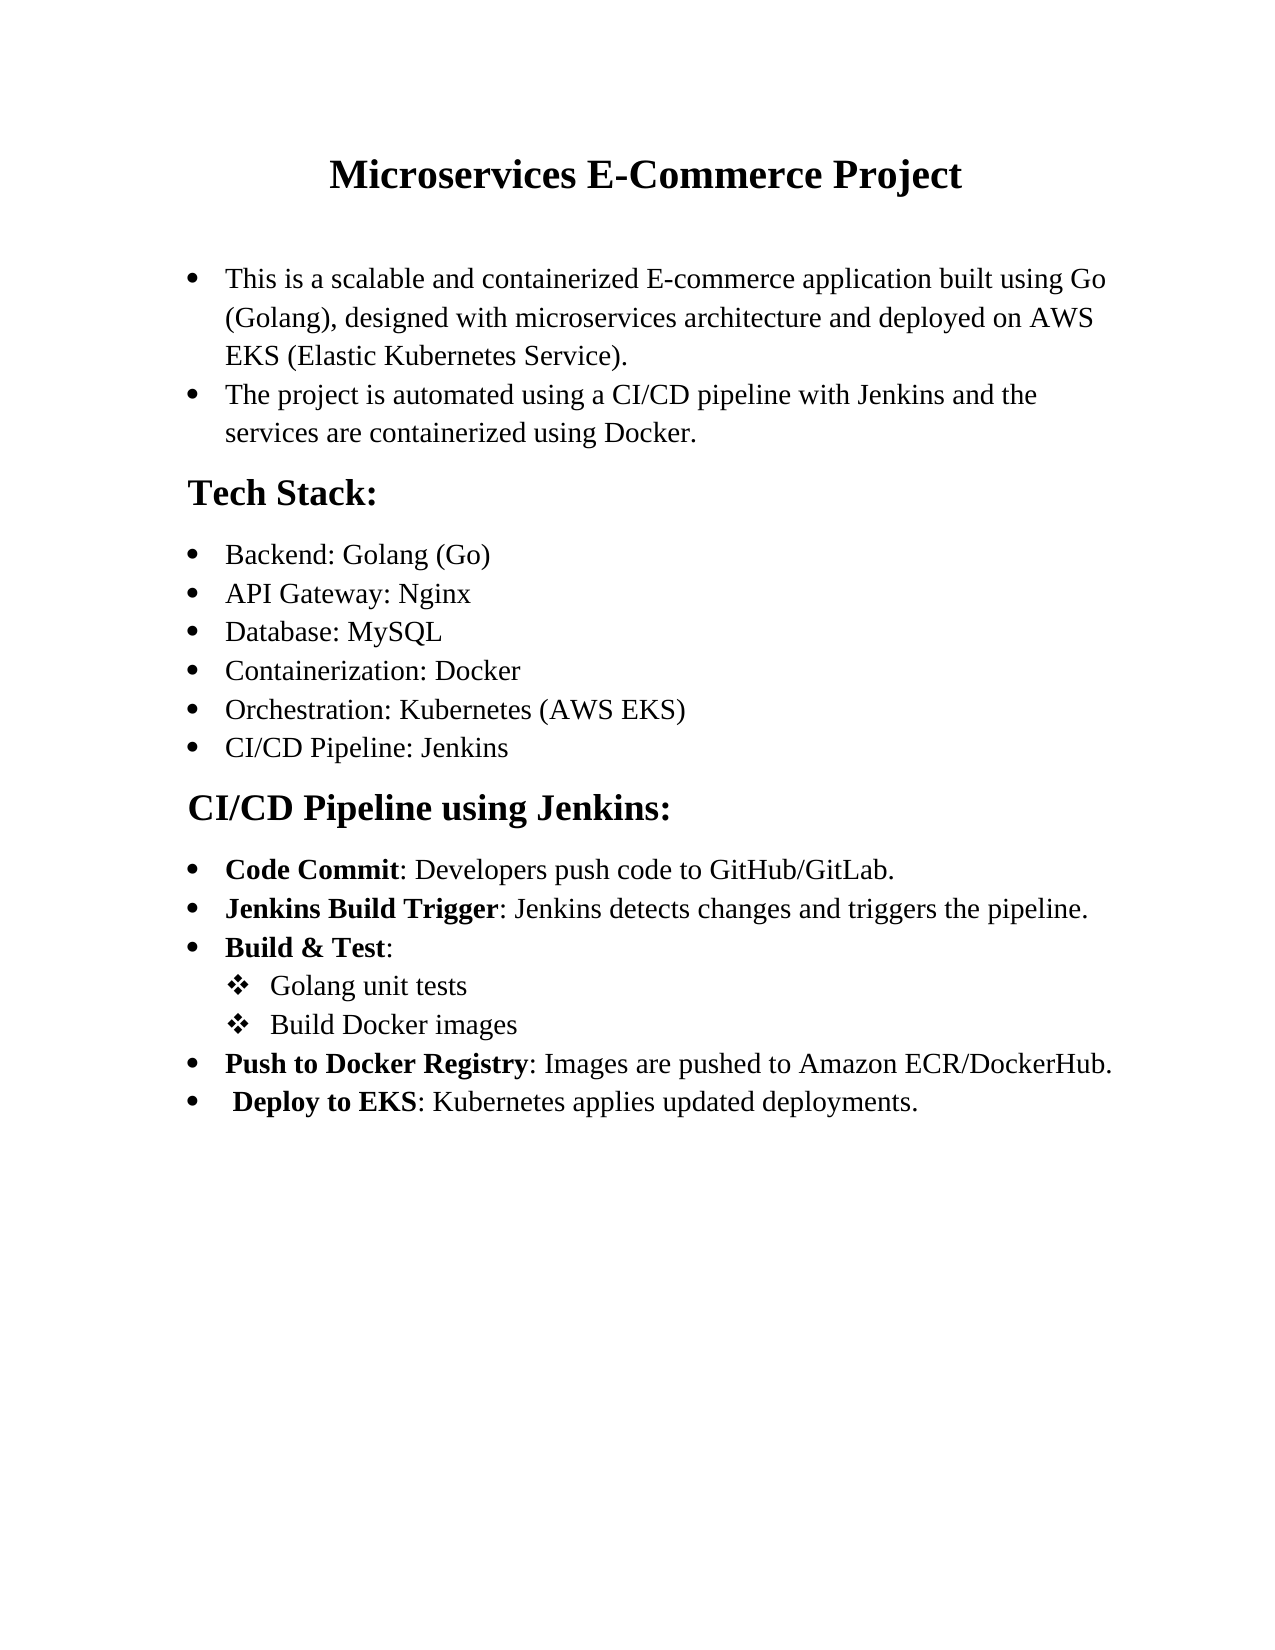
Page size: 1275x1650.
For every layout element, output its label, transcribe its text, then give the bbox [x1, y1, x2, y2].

text Tech Stack: [150, 471, 1125, 514]
list API Gateway: Nginx [187, 576, 1125, 609]
list Build & Test: [187, 930, 1125, 963]
list Build Docker images [225, 1007, 1125, 1041]
list Orchestration: Kubernetes (AWS EKS) [187, 692, 1125, 726]
list Code Commit: Developers push code to GitHub/GitLab. [187, 852, 1125, 886]
list Backend: Golang (Go) [187, 537, 1125, 571]
list Golang unit tests [225, 968, 1125, 1002]
list Push to Docker Registry: Images are pushed to Amazon ECR/DockerHub. [187, 1046, 1125, 1079]
list The project is automated using a CI/CD pipeline with Jenkins and the services are containerized using Docker. [187, 377, 1125, 449]
list CI/CD Pipeline: Jenkins [187, 731, 1125, 764]
list This is a scalable and containerized E-commerce application built using Go (Golang), designed with microservices architecture and deployed on AWS EKS (Elastic Kubernetes Service). [187, 261, 1125, 372]
list Jenkins Build Trigger: Jenkins detects changes and triggers the pipeline. [187, 891, 1125, 925]
list Database: MySQL [187, 614, 1125, 648]
list Microservices E-Commerce Project [225, 150, 1125, 198]
list Containerization: Docker [187, 653, 1125, 687]
list Deploy to EKS: Kubernetes applies updated deployments. [187, 1084, 1125, 1118]
text CI/CD Pipeline using Jenkins: [150, 786, 1125, 829]
